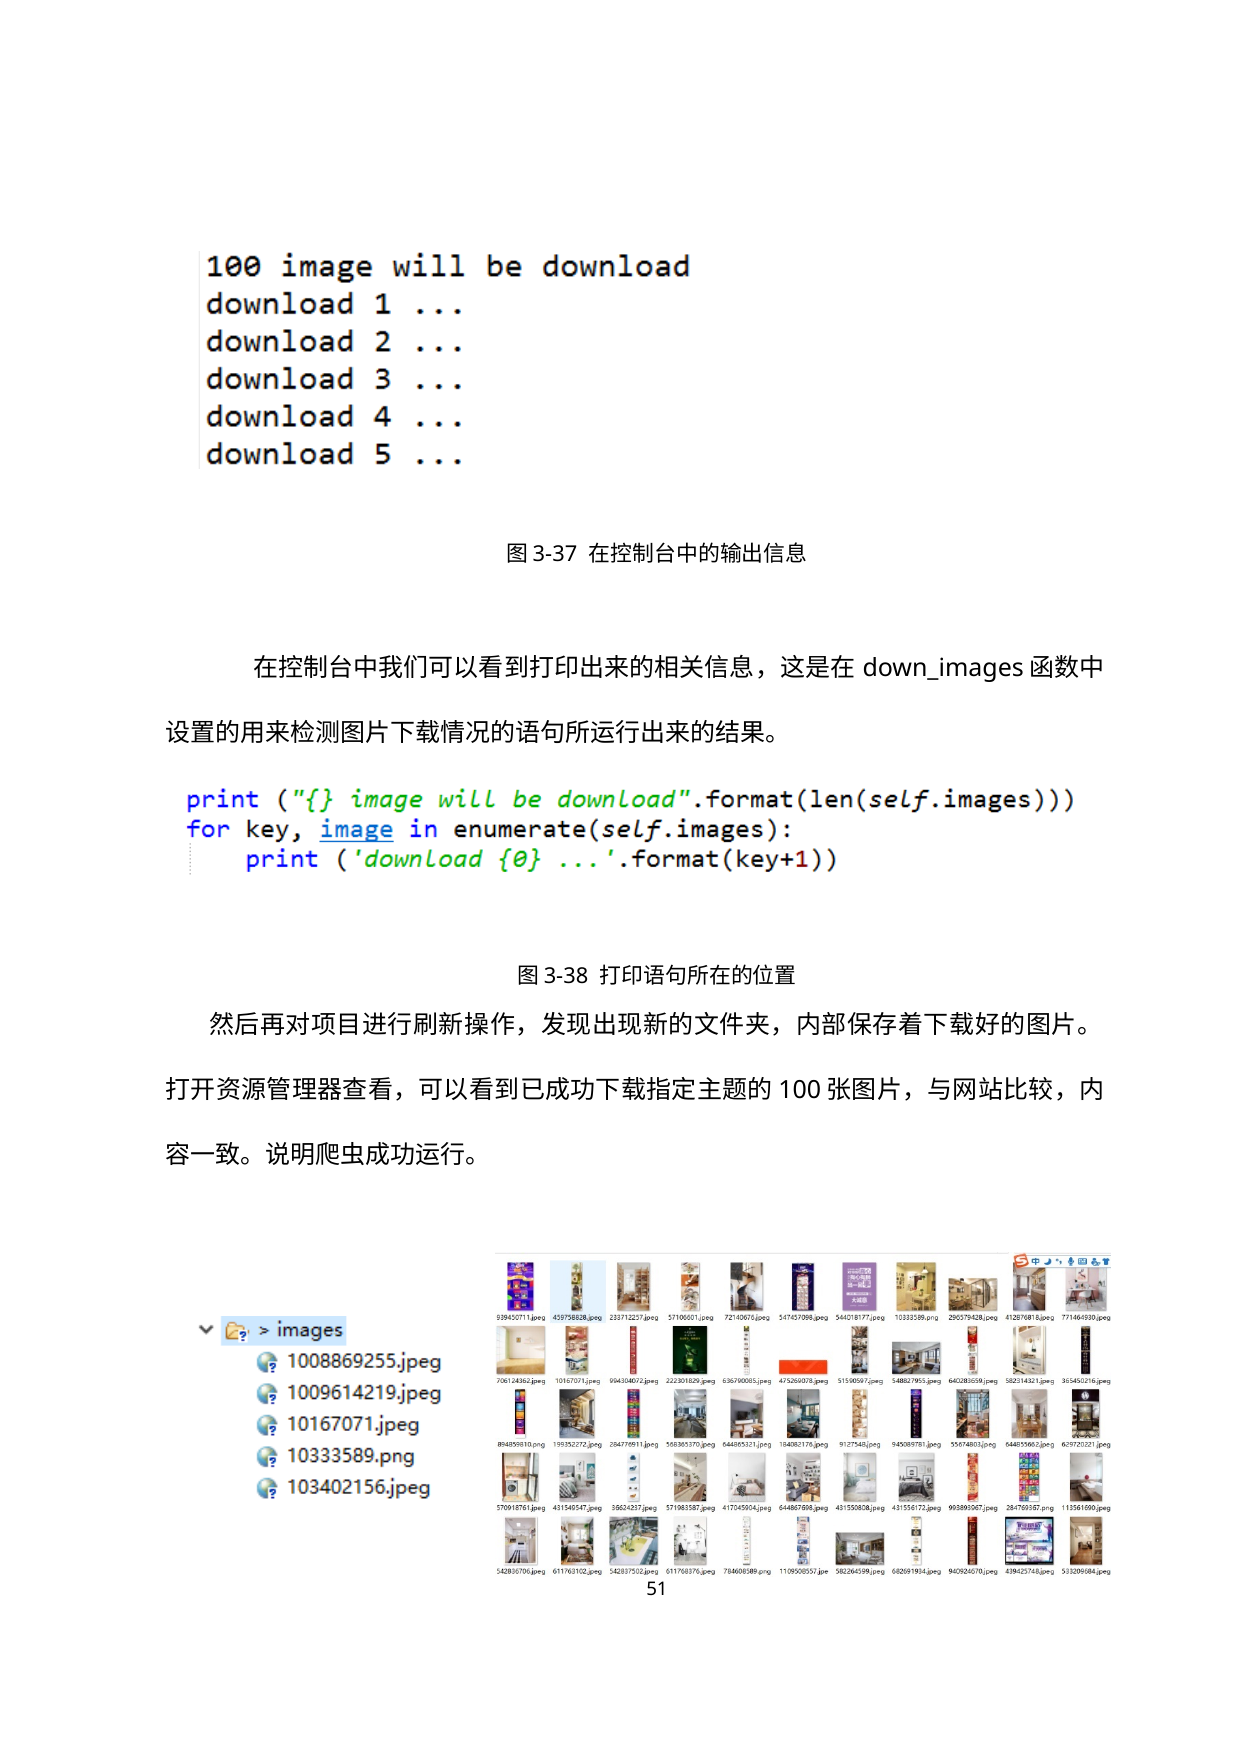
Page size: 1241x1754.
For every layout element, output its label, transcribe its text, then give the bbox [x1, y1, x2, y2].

picture [190, 1316, 489, 1505]
subtitle 图3-37 在控制台中的输出信息 [165, 536, 1104, 568]
text 在控制台中我们可以看到打印出来的相关信息，这是在down_images函数中设置的用来检测图片下载情况的语句所运行出来的结果。 [165, 633, 1104, 763]
picture [165, 780, 1105, 877]
picture [198, 251, 1138, 469]
text 然后再对项目进行刷新操作，发现出现新的文件夹，内部保存着下载好的图片。打开资源管理器查看，可以看到已成功下载指定主题的100张图片，与网站比较，内容一致。说明爬虫成功运行。 [165, 991, 1104, 1186]
subtitle 图3-38 打印语句所在的位置 [165, 958, 1104, 991]
picture [495, 1252, 1111, 1577]
